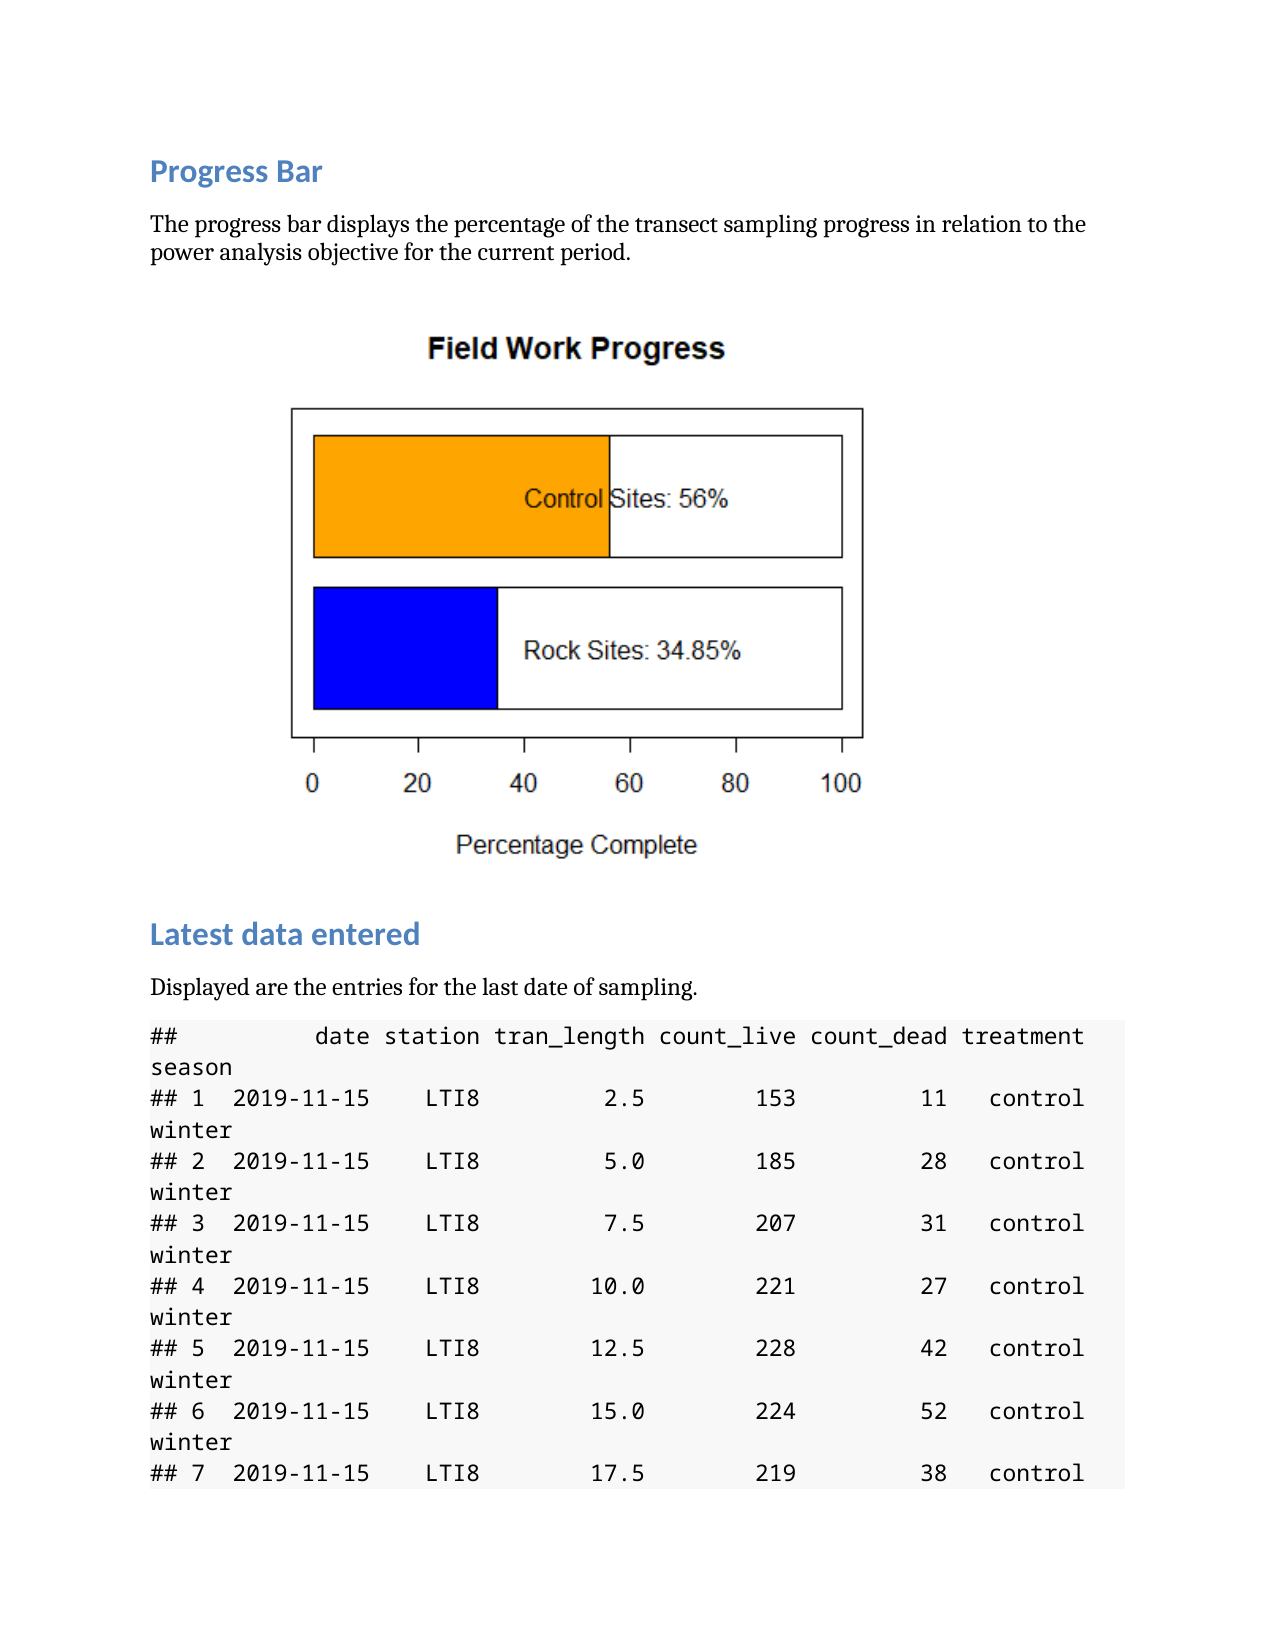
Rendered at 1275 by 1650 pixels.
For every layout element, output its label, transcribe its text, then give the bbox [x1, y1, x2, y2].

subtitle Latest data entered [150, 913, 1125, 954]
text The progress bar displays the percentage of the transect sampling progress in relation to the power analysis objective for the current period. [150, 209, 1125, 267]
subtitle Progress Bar [150, 150, 1125, 191]
picture [168, 285, 927, 892]
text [150, 1020, 1125, 1489]
text Displayed are the entries for the last date of sampling. [150, 972, 1125, 1001]
